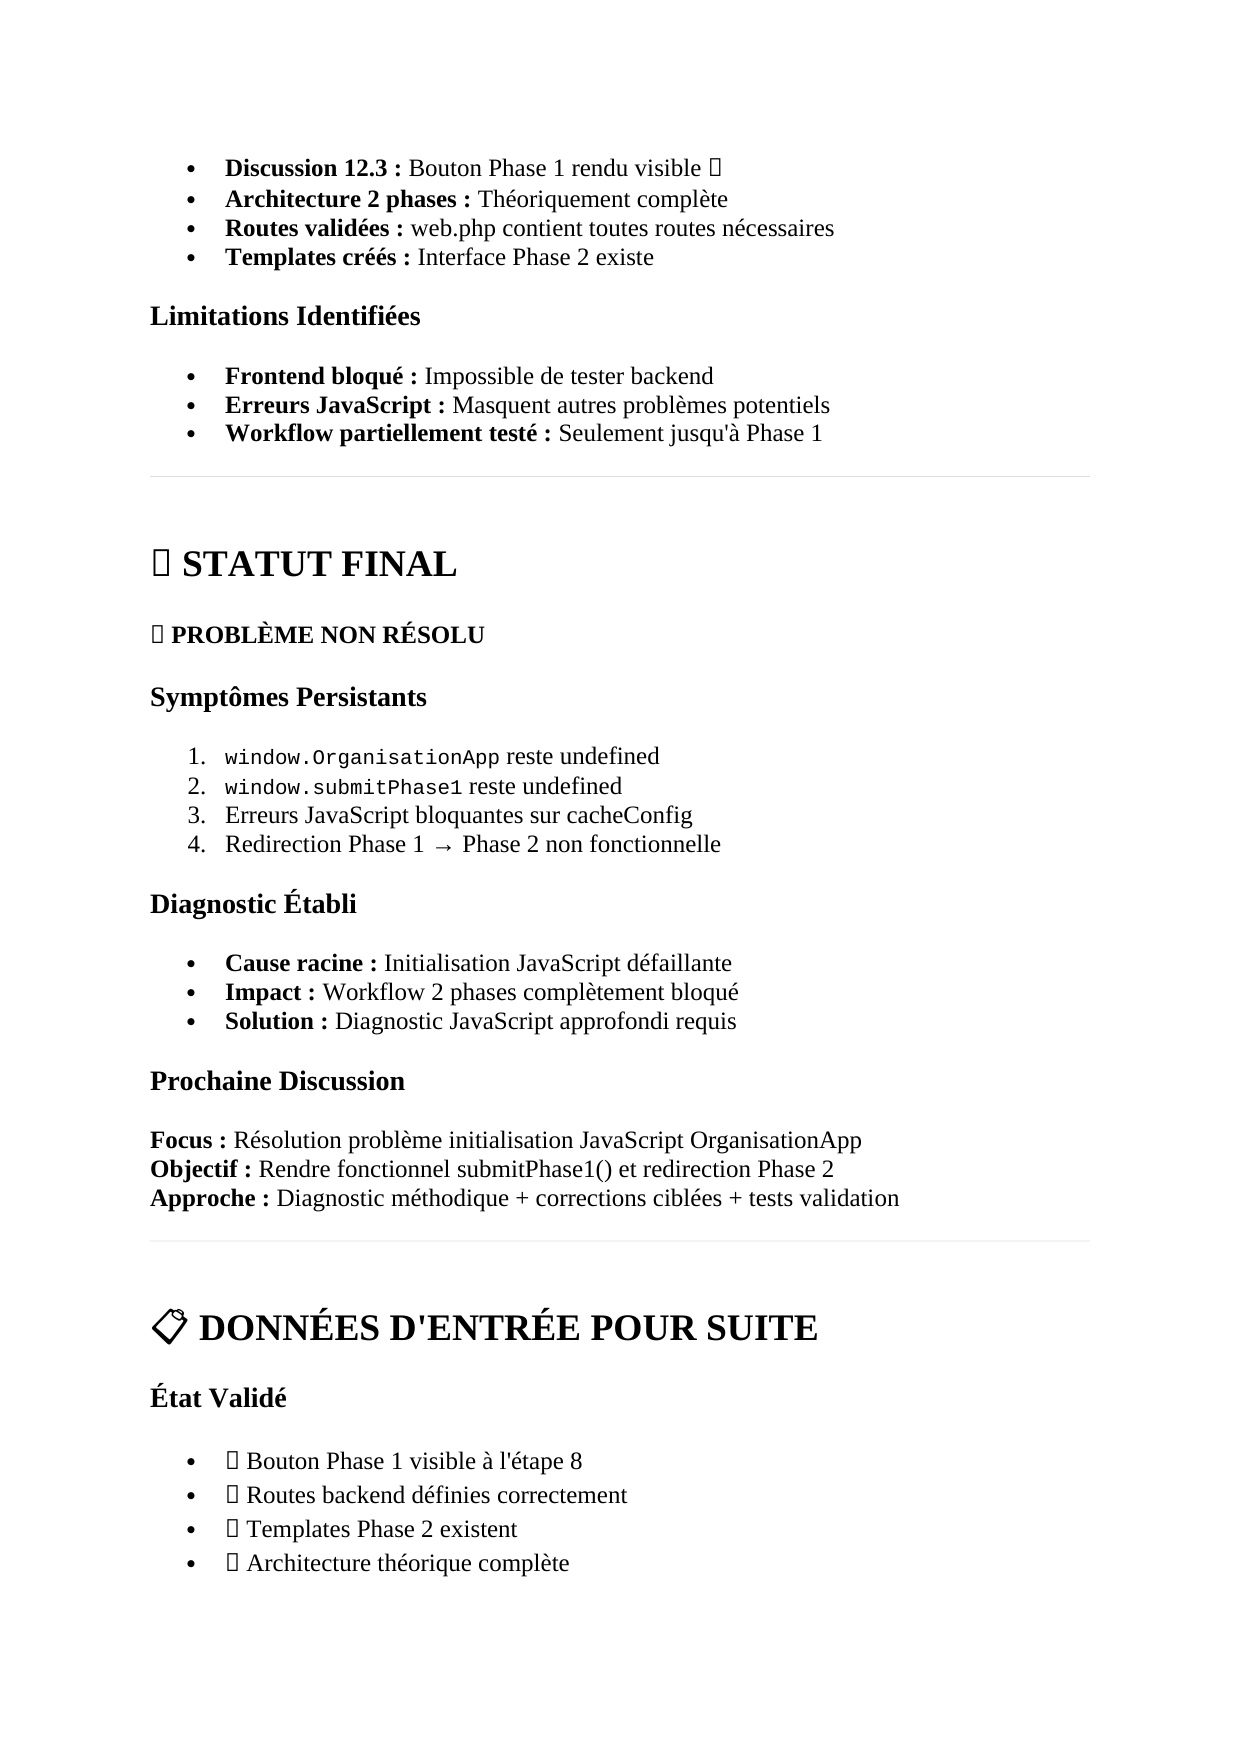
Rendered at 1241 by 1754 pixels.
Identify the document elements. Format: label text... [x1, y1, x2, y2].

list Erreurs JavaScript bloquantes sur cacheConfig [187, 800, 1090, 829]
text ❌ PROBLÈME NON RÉSOLU [150, 616, 1090, 650]
list Redirection Phase 1 → Phase 2 non fonctionnelle [187, 829, 1090, 858]
text 📋 DONNÉES D'ENTRÉE POUR SUITE [150, 1301, 1090, 1352]
list ✅ Bouton Phase 1 visible à l'étape 8 [187, 1442, 1090, 1476]
text Focus : Résolution problème initialisation JavaScript OrganisationApp Objectif : Rendre fonctionnel submitPhase1() et redirection Phase 2 Approche : Diagnostic méthodique + corrections ciblées + tests validation [150, 1126, 1090, 1212]
list Workflow partiellement testé : Seulement jusqu'à Phase 1 [187, 418, 1090, 447]
list ✅ Templates Phase 2 existent [187, 1511, 1090, 1544]
list Solution : Diagnostic JavaScript approfondi requis [187, 1006, 1090, 1035]
text Prochaine Discussion [150, 1064, 1090, 1096]
list Cause racine : Initialisation JavaScript défaillante [187, 948, 1090, 977]
list Frontend bloqué : Impossible de tester backend [187, 361, 1090, 390]
text Diagnostic Établi [150, 887, 1090, 919]
list Impact : Workflow 2 phases complètement bloqué [187, 977, 1090, 1006]
list window.OrganisationApp reste undefined [187, 741, 1090, 771]
text Symptômes Persistants [150, 679, 1090, 712]
text État Validé [150, 1381, 1090, 1413]
text 🚨 STATUT FINAL [150, 536, 1090, 587]
list window.submitPhase1 reste undefined [187, 771, 1090, 800]
text Limitations Identifiées [150, 299, 1090, 332]
list Architecture 2 phases : Théoriquement complète [187, 184, 1090, 213]
list Routes validées : web.php contient toutes routes nécessaires [187, 213, 1090, 242]
list Discussion 12.3 : Bouton Phase 1 rendu visible ✅ [187, 150, 1090, 184]
list ✅ Architecture théorique complète [187, 1544, 1090, 1579]
list Erreurs JavaScript : Masquent autres problèmes potentiels [187, 390, 1090, 418]
list Templates créés : Interface Phase 2 existe [187, 242, 1090, 270]
list ✅ Routes backend définies correctement [187, 1476, 1090, 1511]
